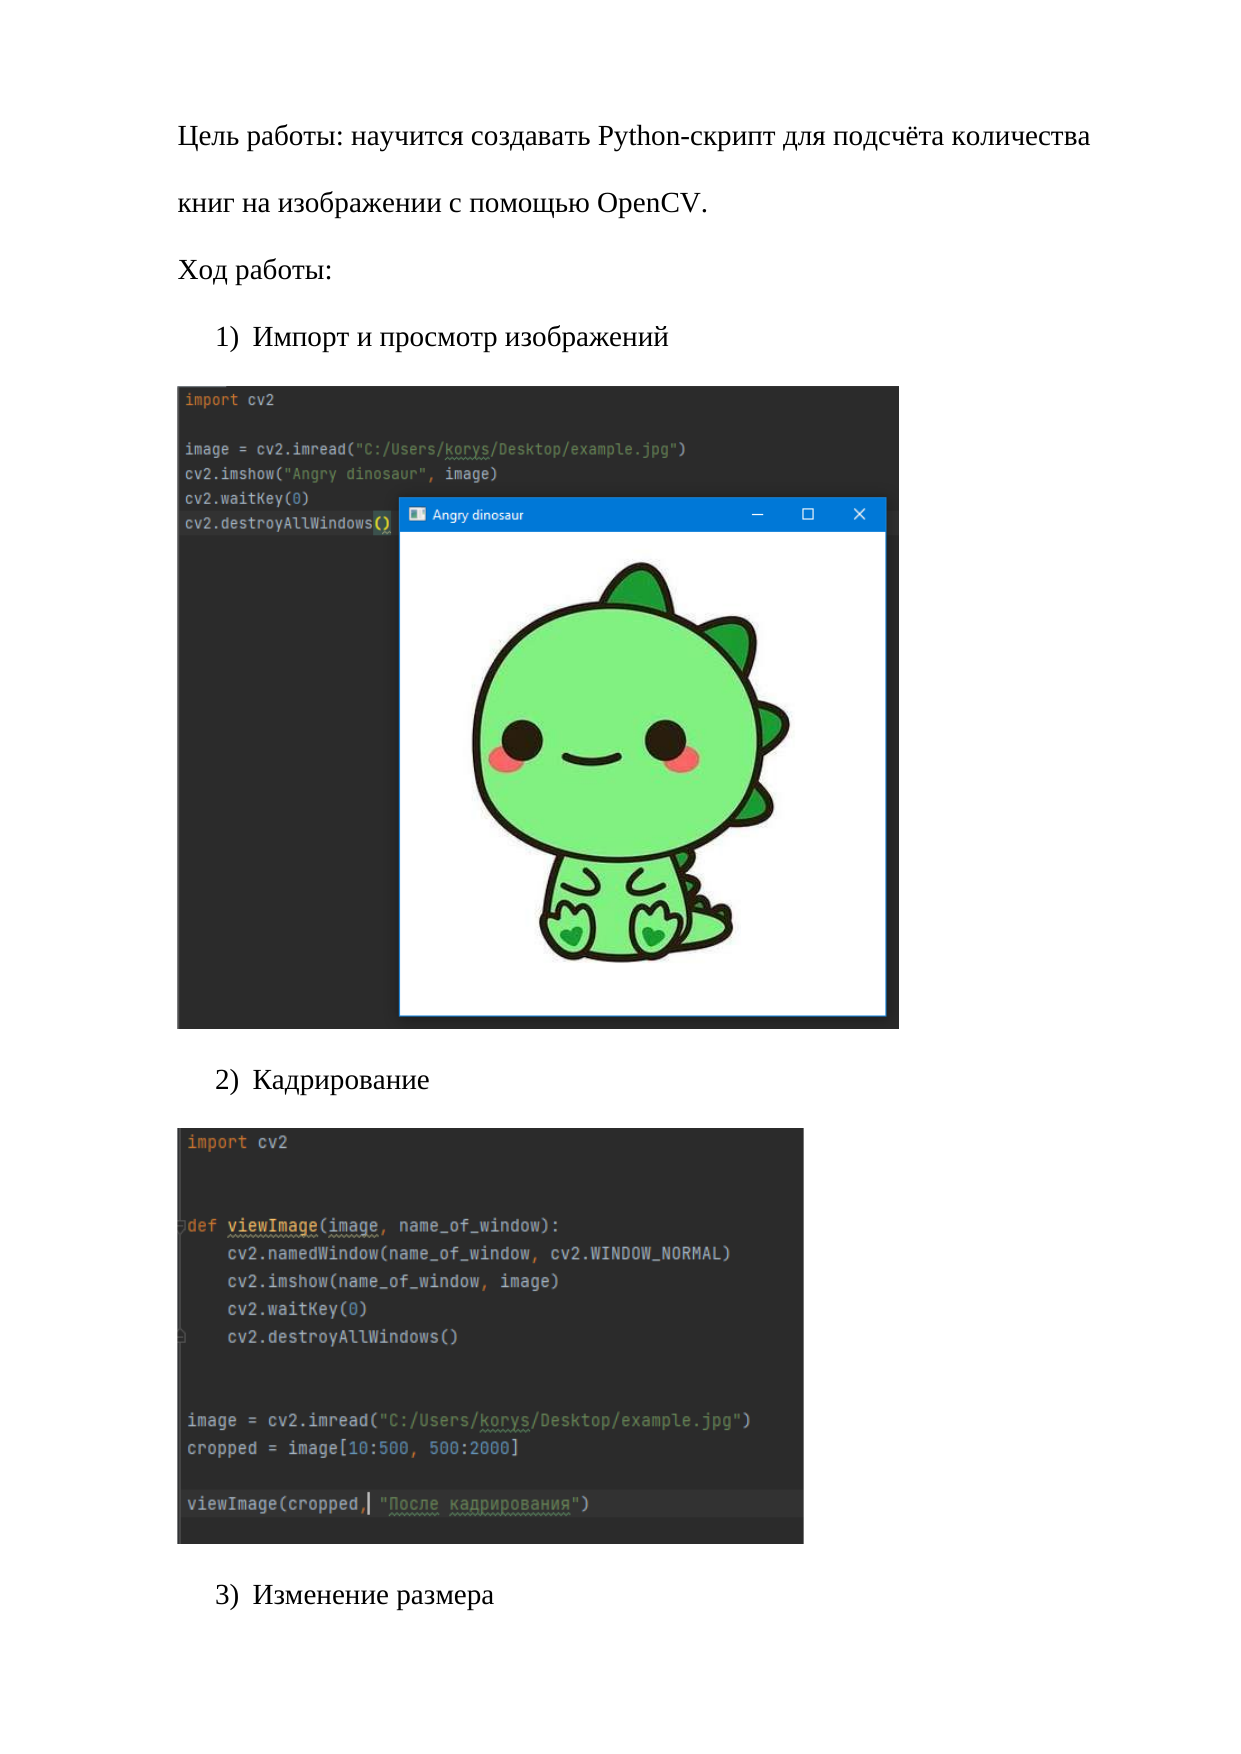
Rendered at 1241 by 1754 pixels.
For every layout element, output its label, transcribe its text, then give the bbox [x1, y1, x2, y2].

text Цель работы: научится создавать Python-скрипт для подсчёта количества [177, 118, 1152, 152]
list Изменение размера [215, 1577, 1152, 1611]
picture [177, 1128, 804, 1544]
list Импорт и просмотр изображений [215, 319, 1152, 353]
picture [177, 386, 899, 1029]
list Кадрирование [215, 1062, 1152, 1095]
text книг на изображении с помощью OpenCV. [177, 185, 1152, 219]
text Ход работы: [177, 252, 1152, 286]
